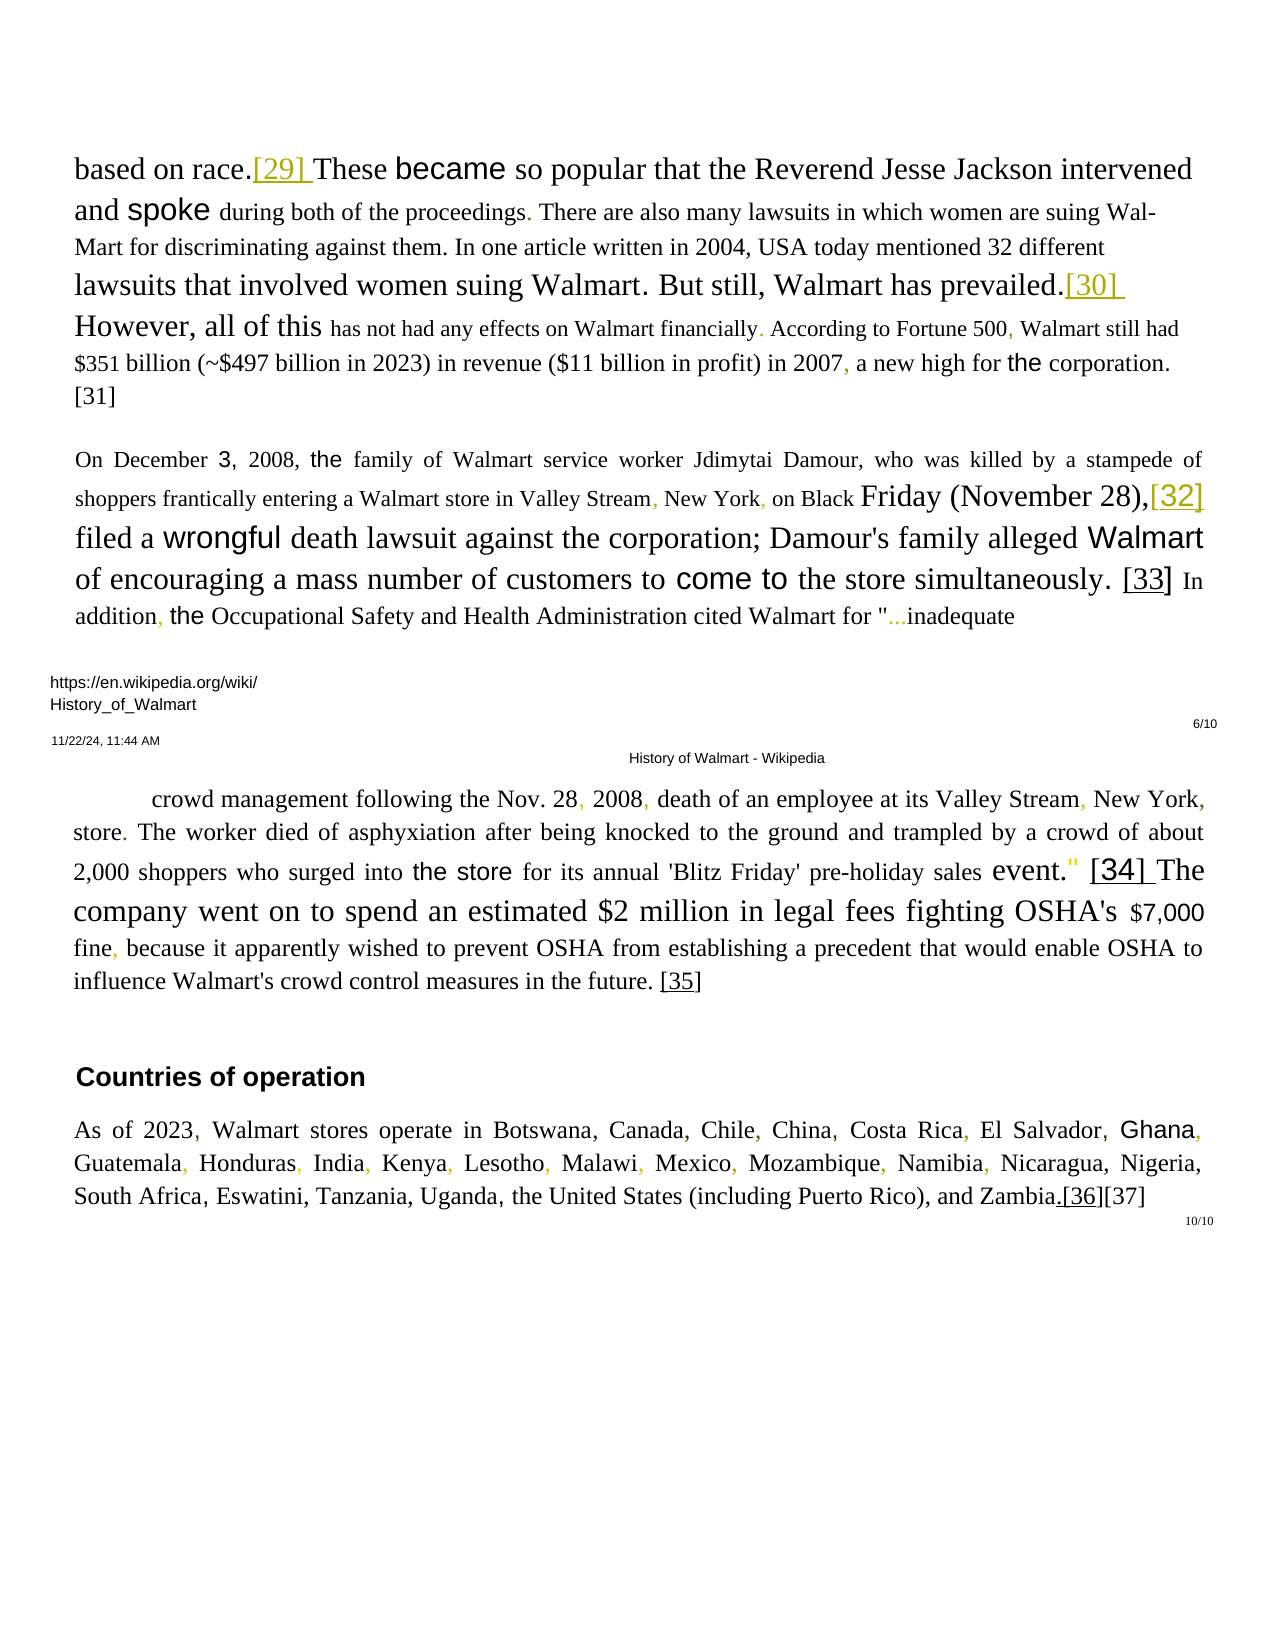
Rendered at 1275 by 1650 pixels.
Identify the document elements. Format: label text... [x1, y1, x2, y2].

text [74, 150, 1203, 409]
text History of Walmart - Wikipedia [629, 750, 852, 767]
text 11/22/24, 11:44 AM [51, 733, 192, 748]
text https://en.wikipedia.org/wiki/History_of_Walmart [50, 673, 403, 714]
text 10/10 [1185, 1214, 1225, 1228]
text crowd management following the Nov. 28, 2008, death of an employee at its Valley Stream, New York, store. The worker died of asphyxiation after being knocked to the ground and trampled by a crowd of about 2,000 shoppers who surged into the store for its annual 'Blitz Friday' pre-holiday sales event." [34] The company went on to spend an estimated $2 million in legal fees fighting OSHA's $7,000 fine, because it apparently wished to prevent OSHA from establishing a precedent that would enable OSHA to influence Walmart's crowd control measures in the future. [35] [73, 784, 1205, 995]
text As of 2023, Walmart stores operate in Botswana, Canada, Chile, China, Costa Rica, El Salvador, Ghana, Guatemala, Honduras, India, Kenya, Lesotho, Malawi, Mexico, Mozambique, Namibia, Nicaragua, Nigeria, South Africa, Eswatini, Tanzania, Uganda, the United States (including Puerto Rico), and Zambia.[36][37] [73, 1115, 1202, 1210]
text 6/10 [1193, 717, 1226, 731]
text Countries of operation [76, 1061, 387, 1092]
text On December 3, 2008, the family of Walmart service worker Jdimytai Damour, who was killed by a stampede of shoppers frantically entering a Walmart store in Valley Stream, New York, on Black Friday (November 28),[32] filed a wrongful death lawsuit against the corporation; Damour's family alleged Walmart of encouraging a mass number of customers to come to the store simultaneously. [33] In addition, the Occupational Safety and Health Administration cited Walmart for "...inadequate [75, 446, 1203, 630]
